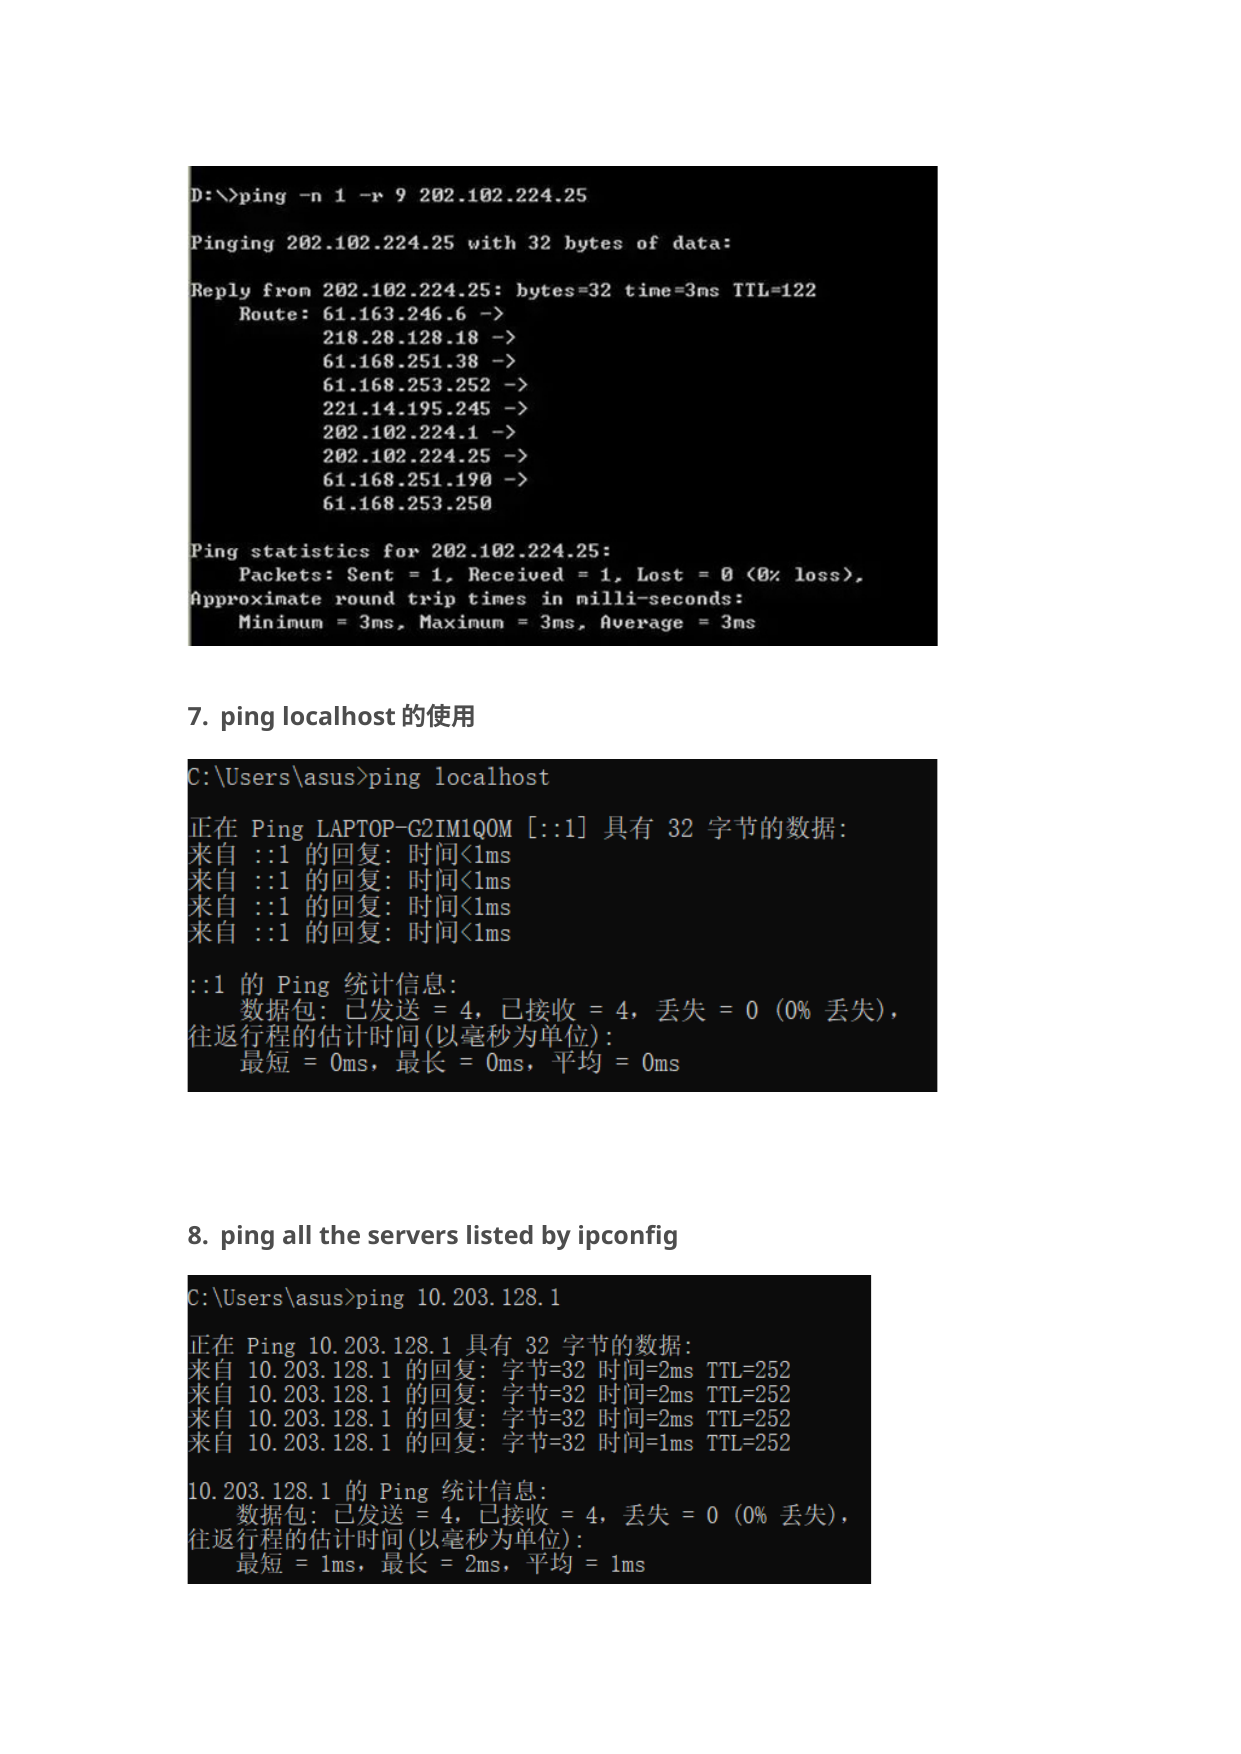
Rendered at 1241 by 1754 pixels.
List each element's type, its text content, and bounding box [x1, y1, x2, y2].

picture [187, 1275, 872, 1584]
list ping localhost的使用 [187, 682, 1053, 747]
picture [187, 166, 938, 646]
list ping all the servers listed by ipconfig [187, 1202, 1053, 1267]
picture [187, 759, 938, 1092]
